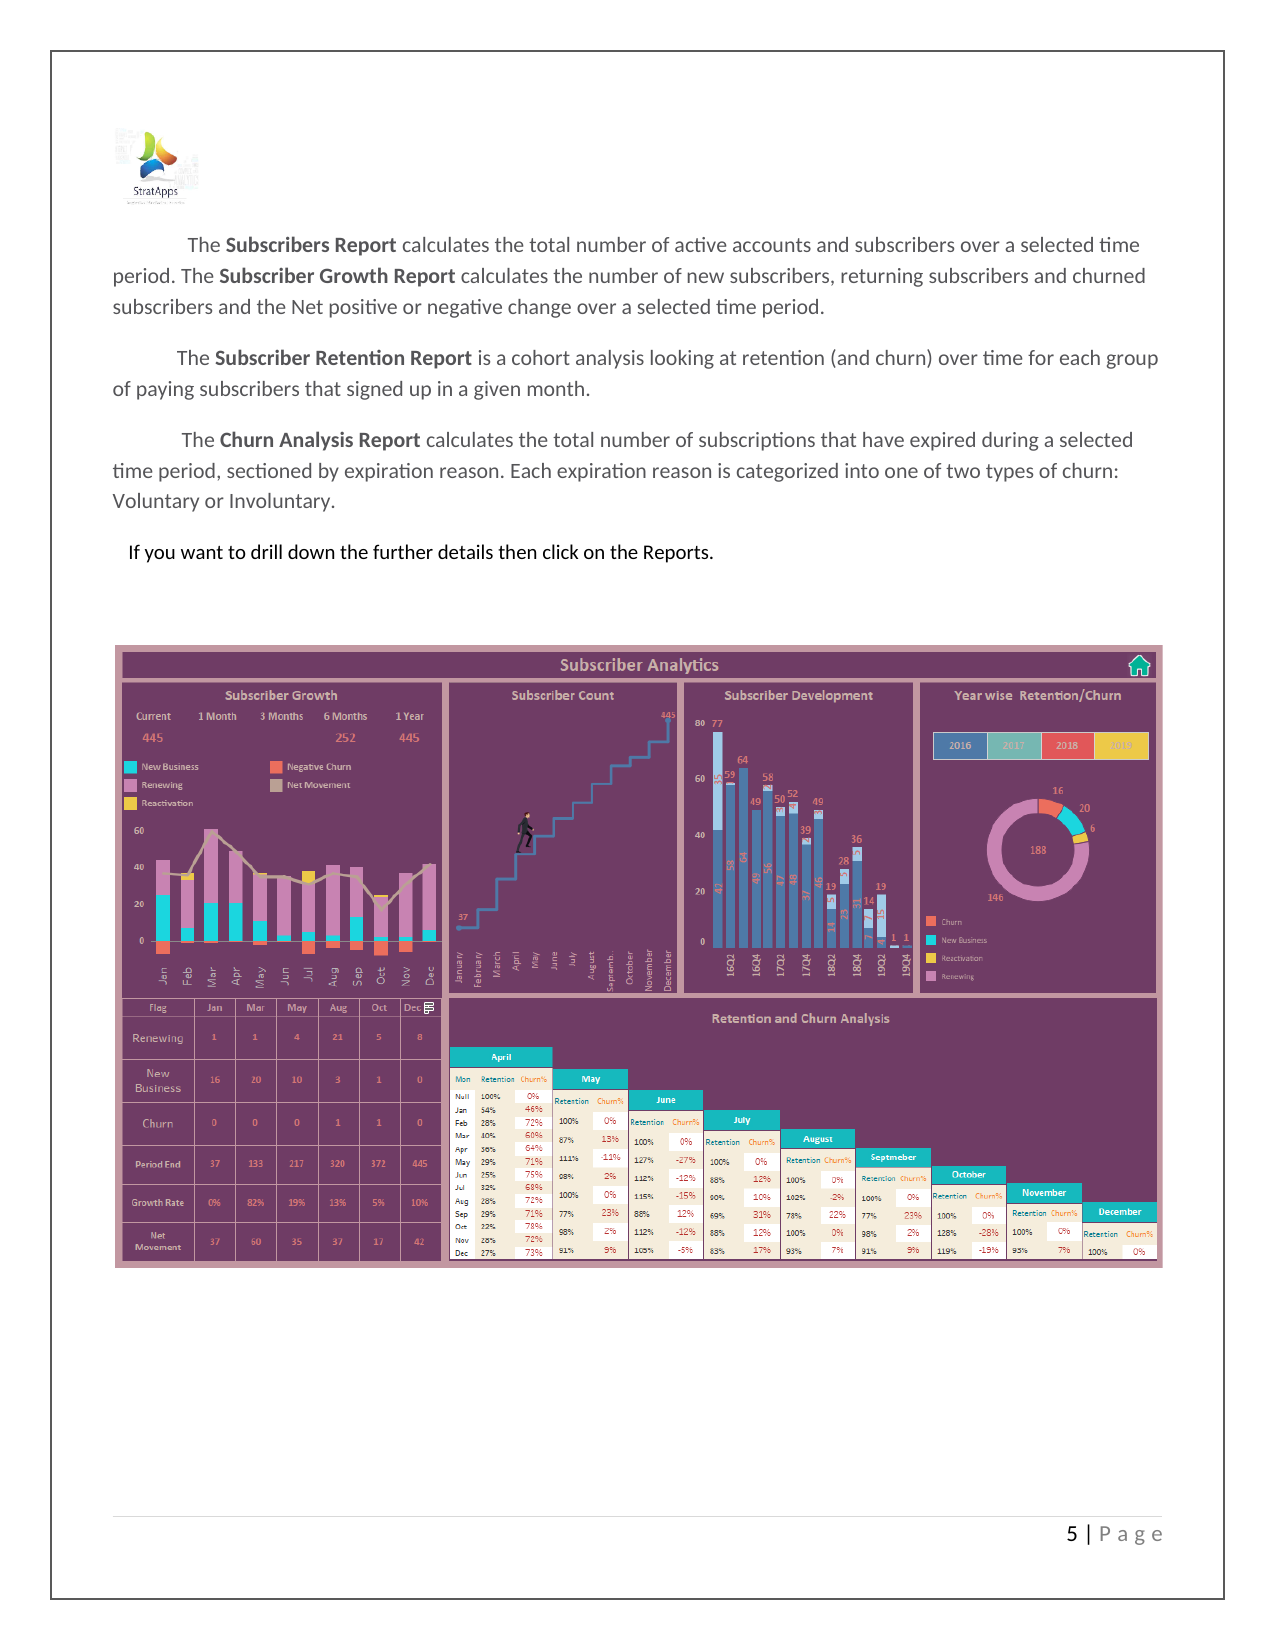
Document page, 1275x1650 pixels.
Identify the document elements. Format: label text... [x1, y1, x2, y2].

picture [112, 642, 1163, 1269]
text If you want to drill down the further details then click on the Reports. [112, 539, 1162, 564]
text The Subscribers Report calculates the total number of active accounts and subscribers over a selected time period. The Subscriber Growth Report calculates the number of new subscribers, returning subscribers and churned subscribers and the Net positive or negative change over a selected time period. [112, 232, 1162, 319]
text The Subscriber Retention Report is a cohort analysis looking at retention (and churn) over time for each group of paying subscribers that signed up in a given month. [112, 344, 1162, 402]
picture [112, 128, 199, 207]
text The Churn Analysis Report calculates the total number of subscriptions that have expired during a selected time period, sectioned by expiration reason. Each expiration reason is categorized into one of two types of churn: Voluntary or Involuntary. [112, 426, 1162, 514]
